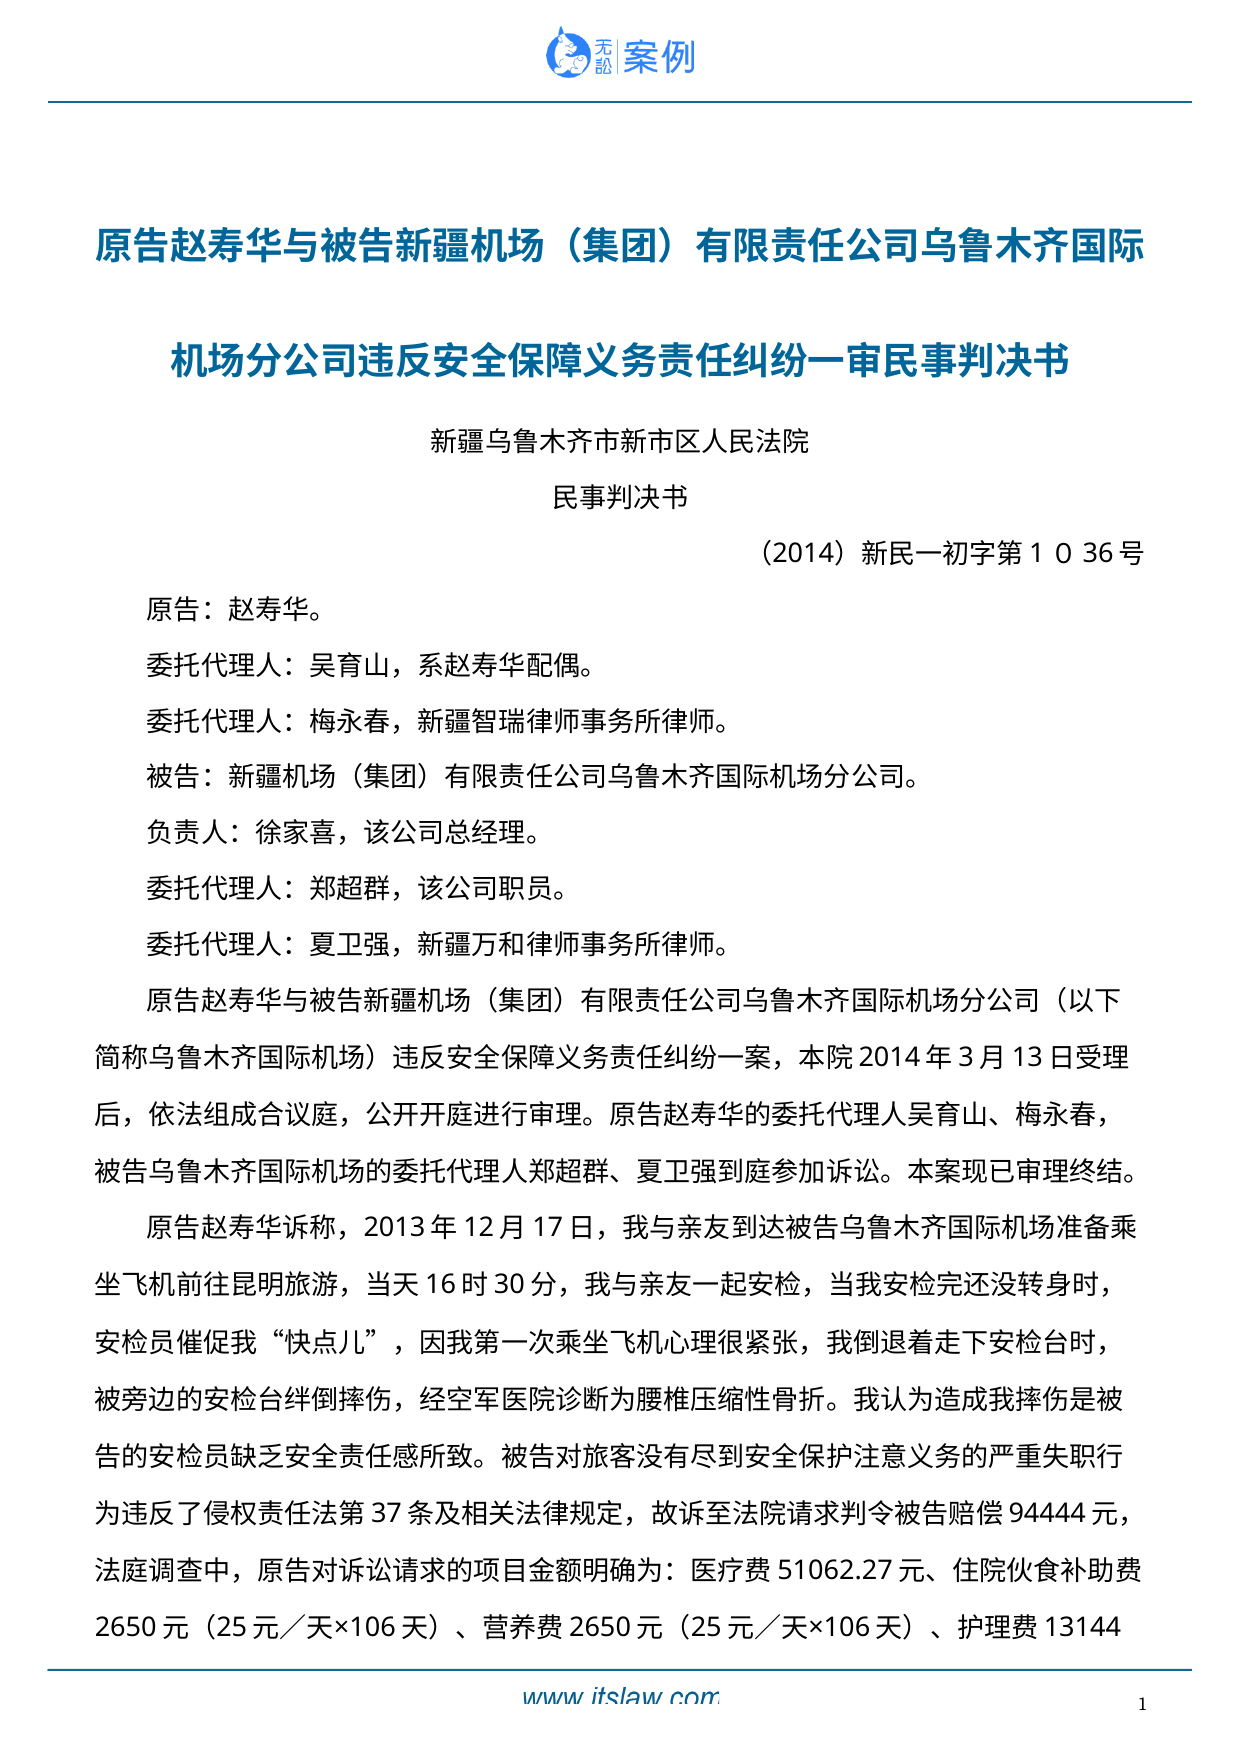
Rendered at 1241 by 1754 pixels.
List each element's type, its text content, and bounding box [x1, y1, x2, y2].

text 委托代理人：郑超群，该公司职员。 [94, 865, 1146, 909]
text （2014）新民一初字第1０36号 [94, 530, 1146, 574]
text 委托代理人：夏卫强，新疆万和律师事务所律师。 [94, 921, 1146, 964]
text 民事判决书 [94, 474, 1146, 518]
text 被告：新疆机场（集团）有限责任公司乌鲁木齐国际机场分公司。 [94, 753, 1146, 797]
picture [523, 1687, 720, 1704]
text 原告赵寿华与被告新疆机场（集团）有限责任公司乌鲁木齐国际机场分公司违反安全保障义务责任纠纷一审民事判决书 [94, 85, 1146, 402]
text 新疆乌鲁木齐市新市区人民法院 [94, 418, 1146, 462]
text 原告：赵寿华。 [94, 586, 1146, 629]
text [94, 1204, 1146, 1648]
text 委托代理人：吴育山，系赵寿华配偶。 [94, 641, 1146, 685]
picture [546, 26, 694, 78]
text 委托代理人：梅永春，新疆智瑞律师事务所律师。 [94, 697, 1146, 741]
text 负责人：徐家喜，该公司总经理。 [94, 809, 1146, 853]
text 原告赵寿华与被告新疆机场（集团）有限责任公司乌鲁木齐国际机场分公司（以下简称乌鲁木齐国际机场）违反安全保障义务责任纠纷一案，本院2014年3月13日受理后，依法组成合议庭，公开开庭进行审理。原告赵寿华的委托代理人吴育山、梅永春，被告乌鲁木齐国际机场的委托代理人郑超群、夏卫强到庭参加诉讼。本案现已审理终结。 [94, 976, 1146, 1192]
